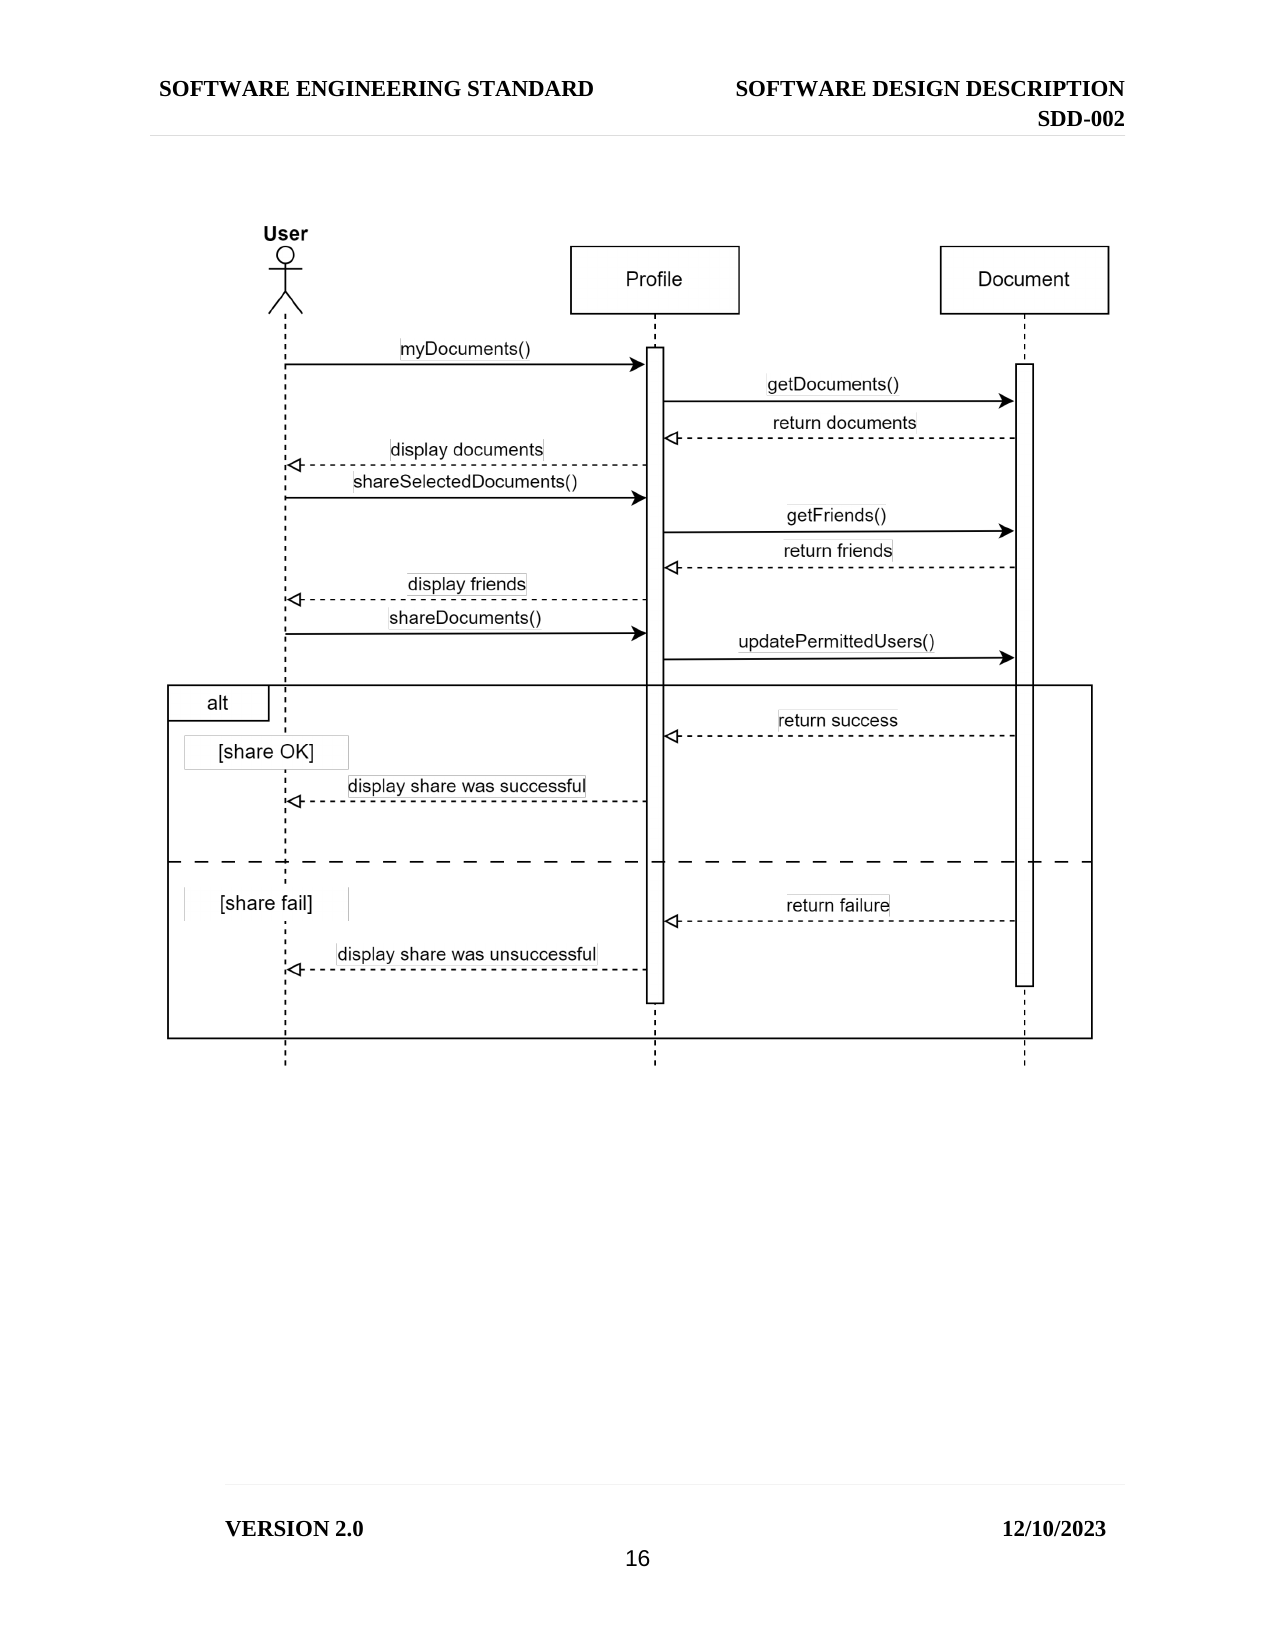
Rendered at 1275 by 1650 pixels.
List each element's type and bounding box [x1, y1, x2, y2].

picture [150, 195, 1125, 1088]
